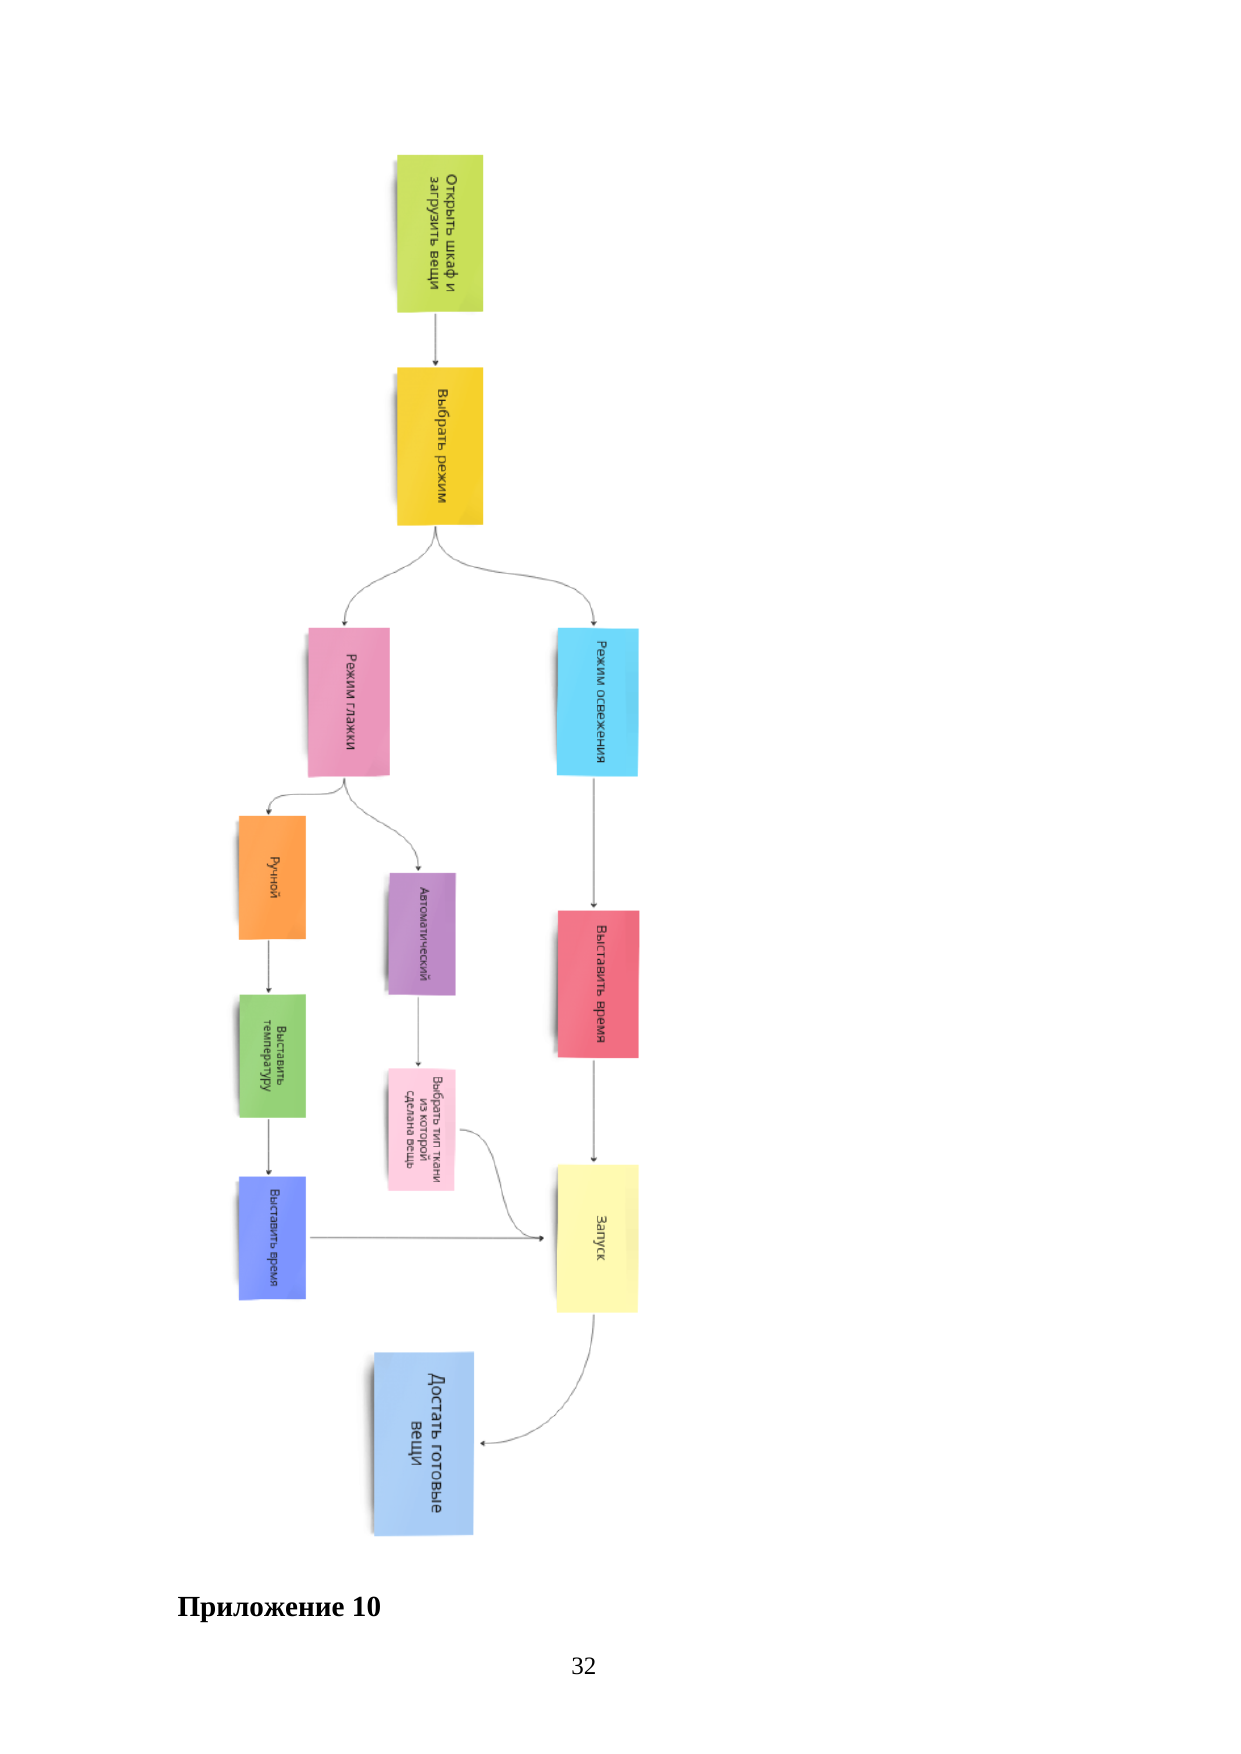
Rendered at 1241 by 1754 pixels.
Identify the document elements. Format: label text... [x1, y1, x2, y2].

picture [178, 120, 701, 1574]
text Приложение 10 [177, 1589, 1152, 1623]
